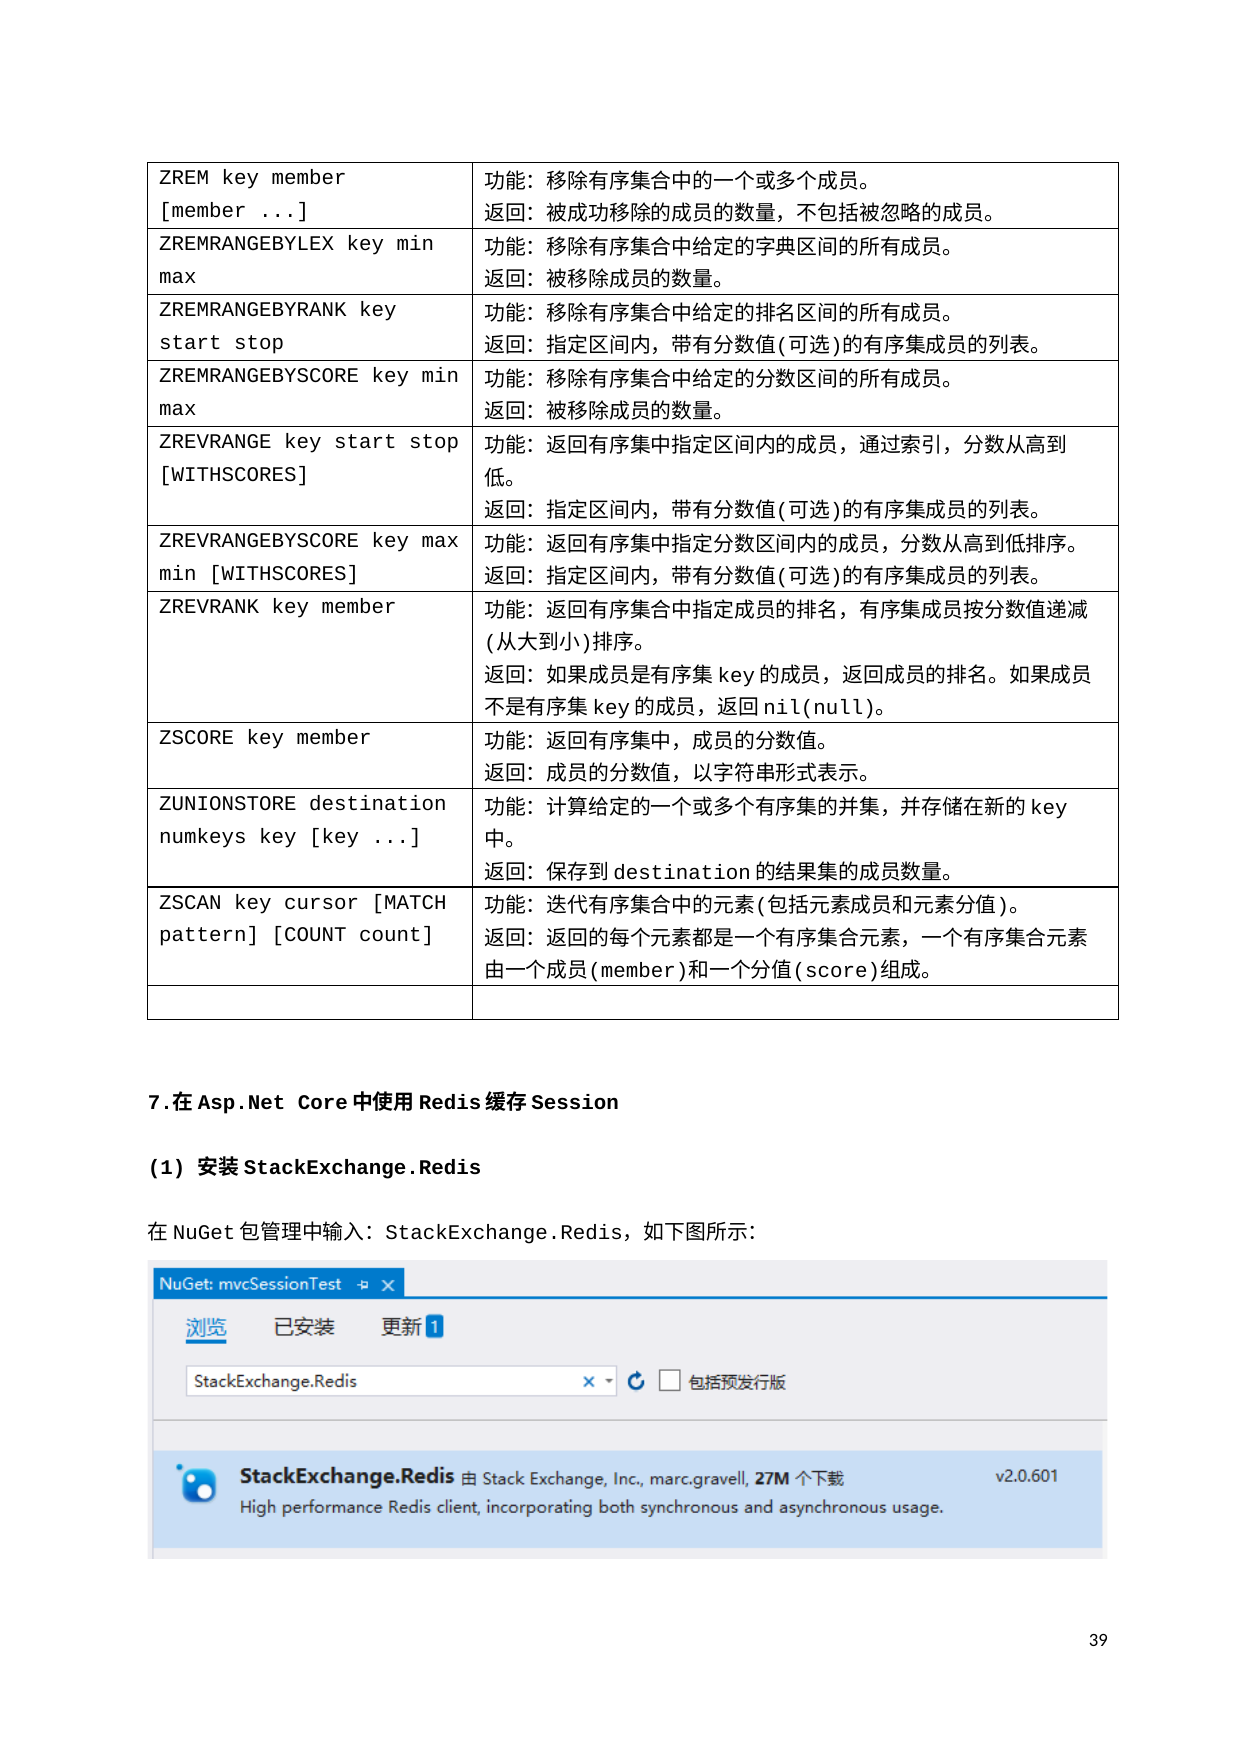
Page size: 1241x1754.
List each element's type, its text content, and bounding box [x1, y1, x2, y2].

text 7.在Asp.Net Core中使用Redis缓存Session [148, 1084, 1137, 1117]
text 在NuGet包管理中输入：StackExchange.Redis，如下图所示： [148, 1214, 1107, 1247]
table_cell 功能：移除有序集合中给定的分数区间的所有成员。 返回：被移除成员的数量。 [473, 361, 1118, 426]
table_cell ZUNIONSTORE destination numkeys key [key ...] [148, 789, 472, 886]
table_cell ZREMRANGEBYLEX key min max [148, 229, 472, 294]
table_cell 功能：返回有序集中，成员的分数值。 返回：成员的分数值，以字符串形式表示。 [473, 723, 1118, 788]
table_cell ZREVRANK key member [148, 592, 472, 722]
table_cell 功能：移除有序集合中的一个或多个成员。 返回：被成功移除的成员的数量，不包括被忽略的成员。 [473, 163, 1118, 228]
table_cell ZREM key member [member ...] [148, 163, 472, 228]
table_cell [473, 986, 1118, 1018]
table_cell ZREVRANGEBYSCORE key max min [WITHSCORES] [148, 526, 472, 591]
table_cell 功能：计算给定的一个或多个有序集的并集，并存储在新的key中。 返回：保存到destination的结果集的成员数量。 [473, 789, 1118, 886]
table_cell 功能：迭代有序集合中的元素(包括元素成员和元素分值)。 返回：返回的每个元素都是一个有序集合元素，一个有序集合元素由一个成员(member)和一个分值(score)组成。 [473, 888, 1118, 985]
table_cell ZREMRANGEBYRANK key start stop [148, 295, 472, 360]
table_cell ZSCORE key member [148, 723, 472, 788]
text (1) 安装StackExchange.Redis [148, 1149, 1137, 1182]
table_cell [148, 986, 472, 1018]
table_cell ZREVRANGE key start stop [WITHSCORES] [148, 427, 472, 525]
table_cell 功能：返回有序集中指定分数区间内的成员，分数从高到低排序。 返回：指定区间内，带有分数值(可选)的有序集成员的列表。 [473, 526, 1118, 591]
table_cell ZSCAN key cursor [MATCH pattern] [COUNT count] [148, 888, 472, 985]
table_cell ZREMRANGEBYSCORE key min max [148, 361, 472, 426]
table_cell 功能：移除有序集合中给定的字典区间的所有成员。 返回：被移除成员的数量。 [473, 229, 1118, 294]
picture [147, 1260, 1108, 1559]
table_cell 功能：返回有序集合中指定成员的排名，有序集成员按分数值递减(从大到小)排序。 返回：如果成员是有序集key的成员，返回成员的排名。如果成员不是有序集key的成员，返回nil(null)。 [473, 592, 1118, 722]
table_cell 功能：移除有序集合中给定的排名区间的所有成员。 返回：指定区间内，带有分数值(可选)的有序集成员的列表。 [473, 295, 1118, 360]
table_cell 功能：返回有序集中指定区间内的成员，通过索引，分数从高到低。 返回：指定区间内，带有分数值(可选)的有序集成员的列表。 [473, 427, 1118, 525]
